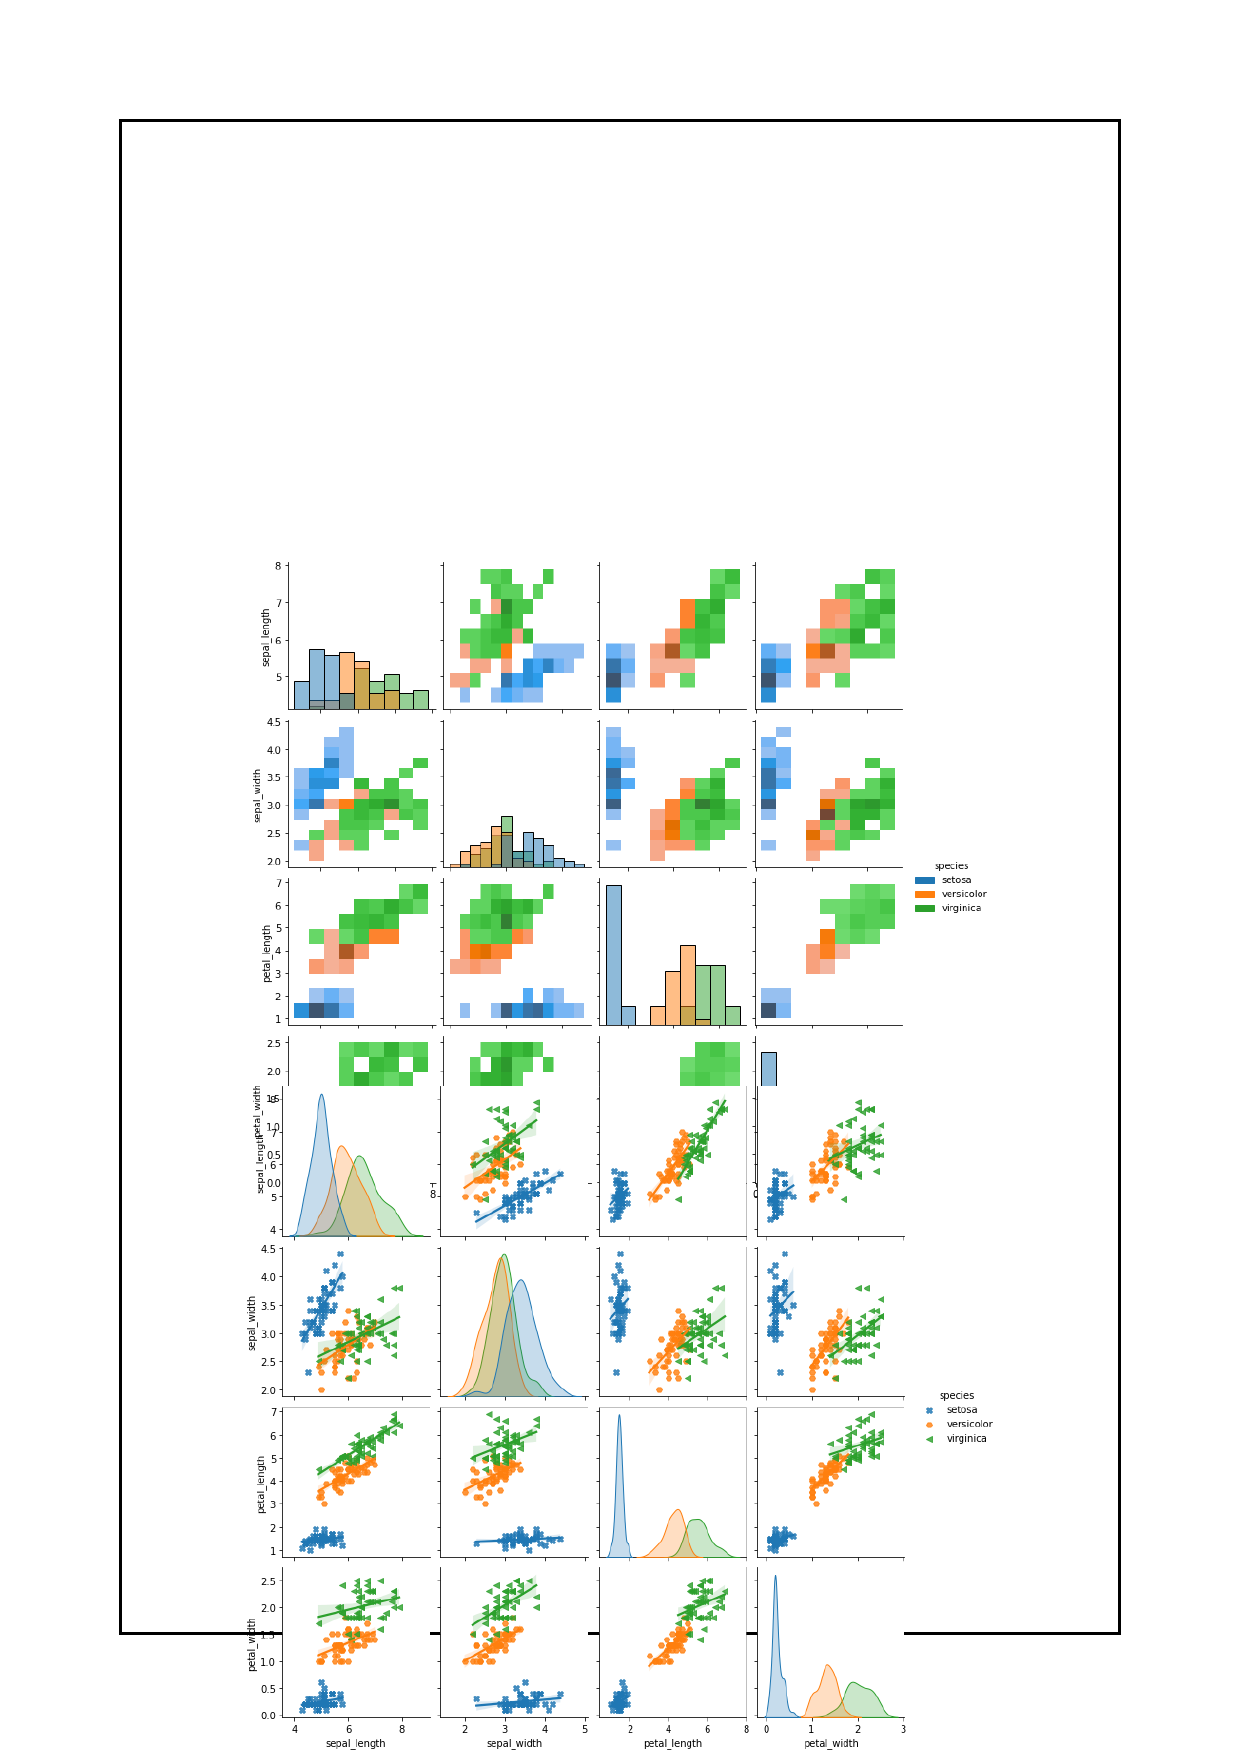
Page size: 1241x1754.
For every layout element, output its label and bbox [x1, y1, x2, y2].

picture [239, 555, 1001, 1754]
